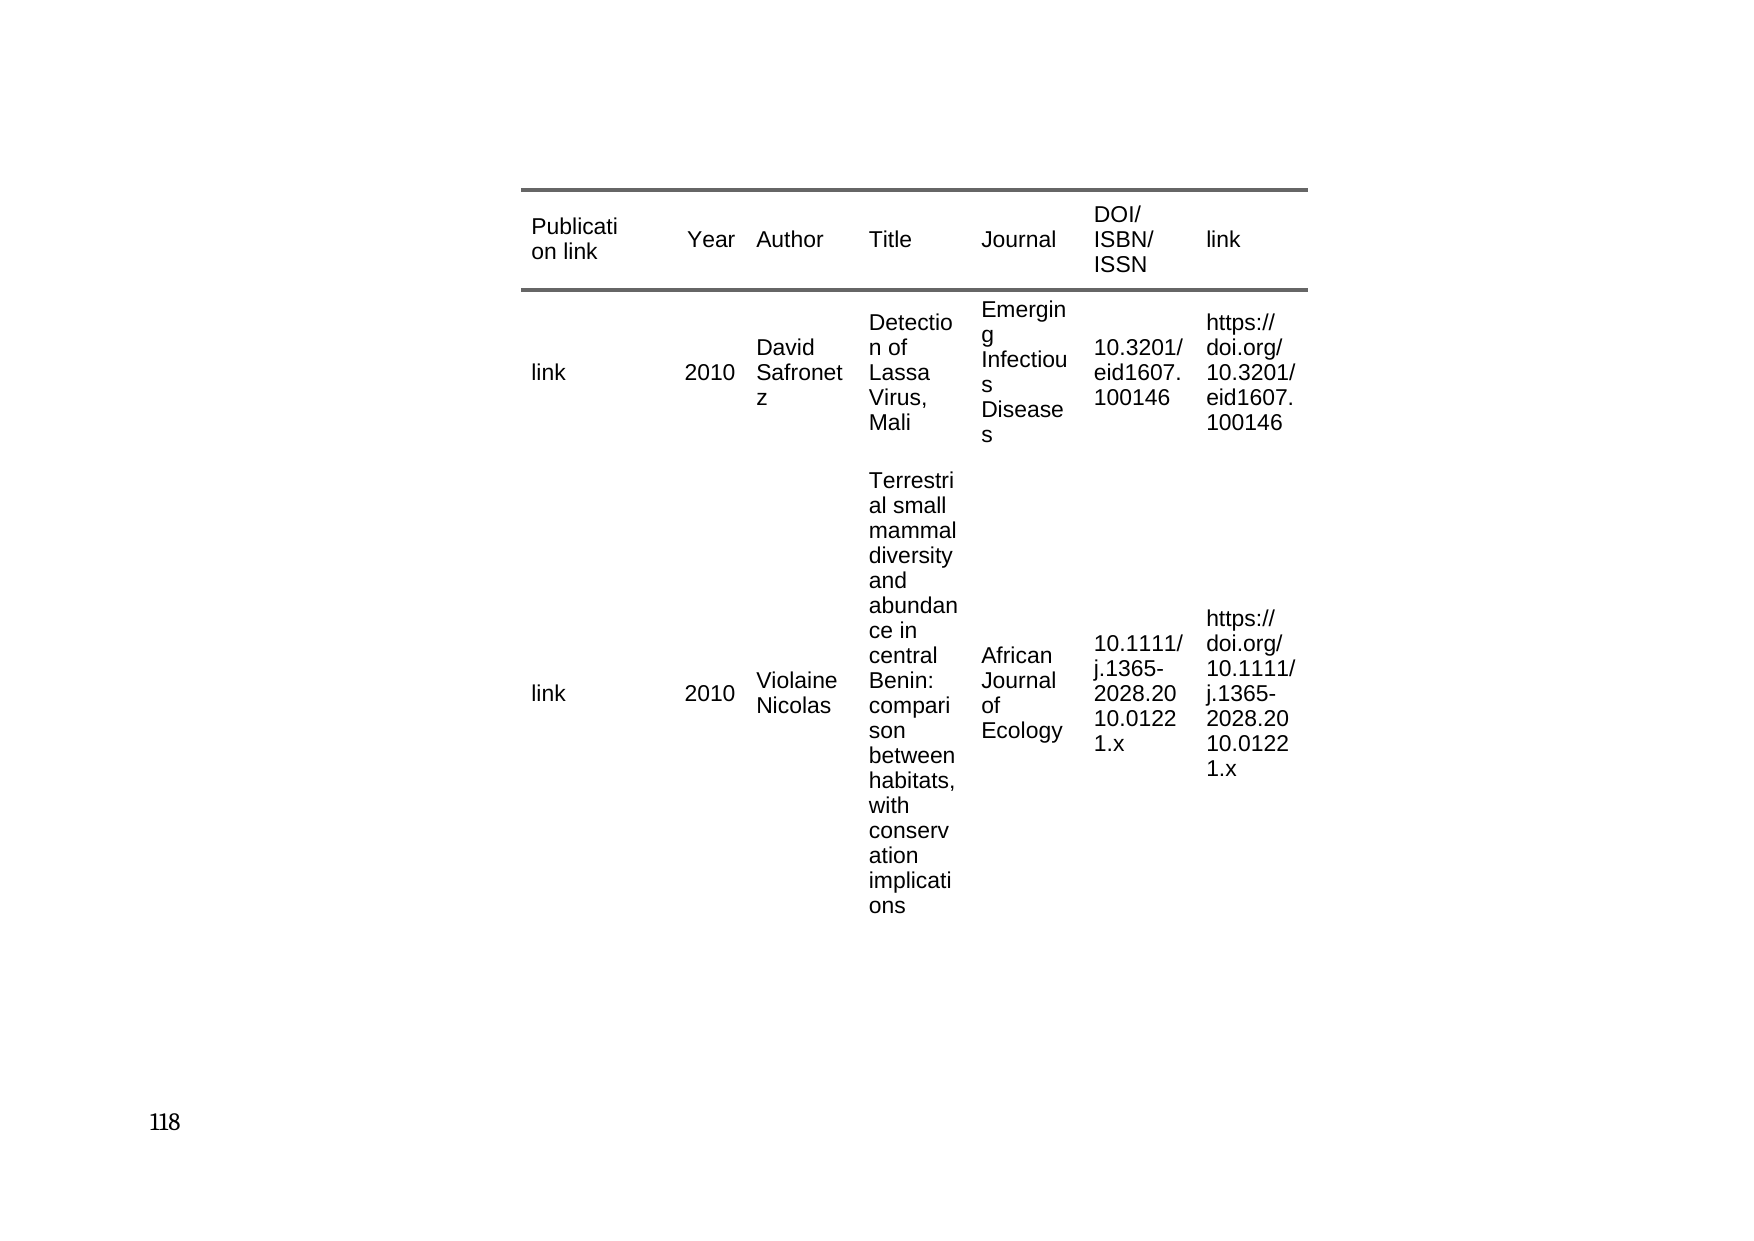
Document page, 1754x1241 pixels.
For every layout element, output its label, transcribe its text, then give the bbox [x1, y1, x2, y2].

table_cell link [521, 458, 633, 929]
table_cell Violaine Nicolas [746, 458, 858, 929]
table_cell 2010 [633, 292, 746, 458]
table_header Journal [971, 192, 1083, 287]
table_cell https://doi.org/10.3201/eid1607.100146 [1196, 292, 1308, 458]
table_cell link [521, 292, 633, 458]
table_header link [1196, 192, 1308, 287]
table_cell 2010 [633, 458, 746, 929]
table_cell Detection of Lassa Virus, Mali [858, 292, 971, 458]
table_cell Terrestrial small mammal diversity and abundance in central Benin: comparison between habitats, with conservation implications [858, 458, 971, 929]
table_cell 10.3201/eid1607.100146 [1083, 292, 1196, 458]
table_cell 10.1111/j.1365-2028.2010.01221.x [1083, 458, 1196, 929]
table_header Title [858, 192, 971, 287]
table_header Publication link [521, 192, 633, 287]
table_header Author [746, 192, 858, 287]
table_cell African Journal of Ecology [971, 458, 1083, 929]
table_header Year [633, 192, 746, 287]
table_cell Emerging Infectious Diseases [971, 292, 1083, 458]
table_header DOI/ISBN/ISSN [1083, 192, 1196, 287]
table_cell David Safronetz [746, 292, 858, 458]
table_cell https://doi.org/10.1111/j.1365-2028.2010.01221.x [1196, 458, 1308, 929]
